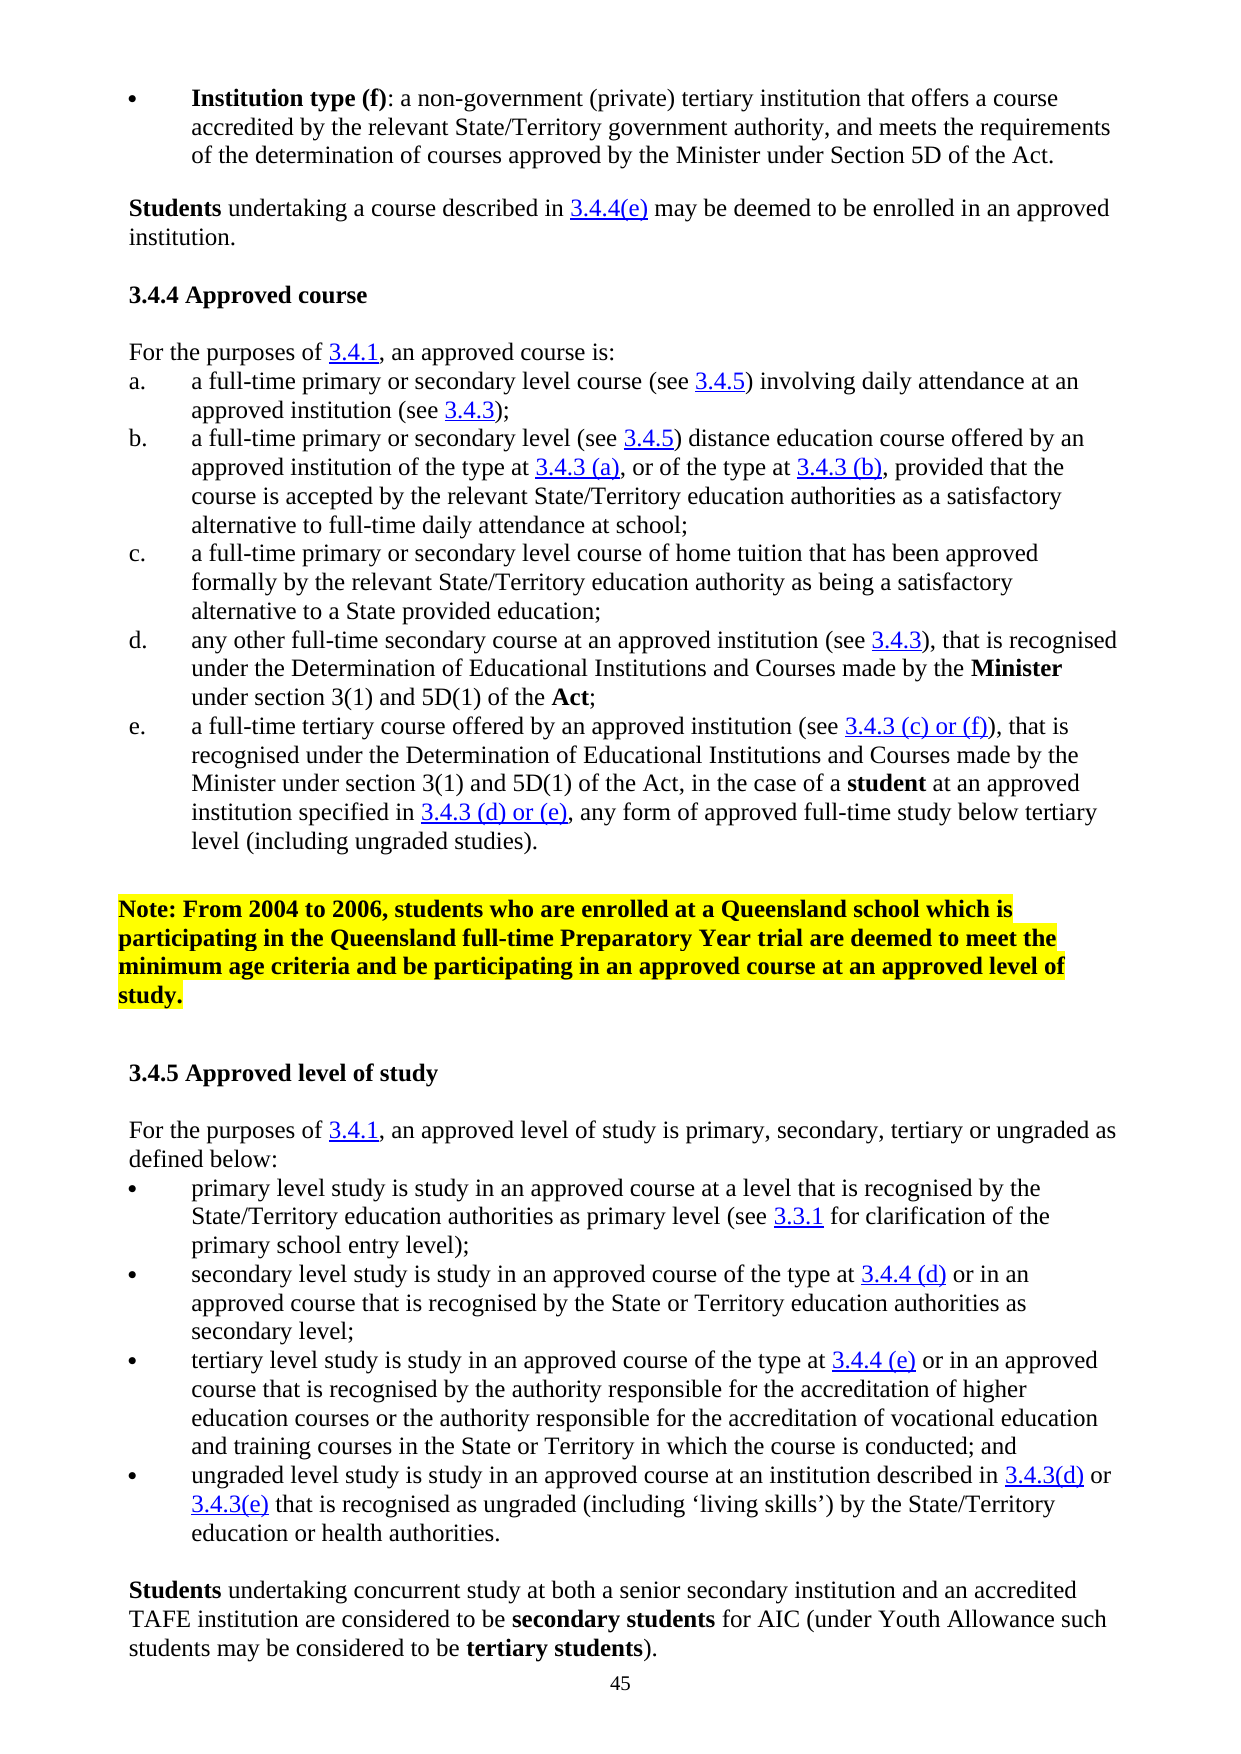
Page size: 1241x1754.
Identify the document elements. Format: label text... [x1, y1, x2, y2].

subtitle 3.4.5 Approved level of study [128, 1058, 1122, 1086]
list ungraded level study study in an approved course at an institution described in 3.4.3(d) or 3.4.3(e) that recogned as ungraded (including ‘living skills’) by the State/Territory education or health authorities. [128, 1460, 1122, 1546]
list a full-time primary or secondary level course (see 3.4.5) involving daily attendance at an approved institution (see 3.4.3); [128, 366, 1122, 423]
list Institution type (f): a non-government (private) tertiary institution that offers a course accredited by the relevant State/Territory government authority, and meets the requirements of the determination of courses approved by the Minter under Section 5D of the Act. [128, 83, 1122, 169]
list any other full-time secondary course at an approved institution (see 3.4.3), that recogned under the Determination of Educational Institutions and Courses made by the Minter under section 3(1) and 5D(1) of the Act; [128, 625, 1122, 711]
list primary level study study in an approved course at a level that recogned by the State/Territory education authorities as primary level (see 3.3.1 for clarification of the primary school entry level); [128, 1173, 1122, 1259]
text For the purposes of 3.4.1, an approved course : [128, 337, 1122, 366]
text Students undertaking a course described in 3.4.4(e) may be deemed to be enrolled in an approved institution. [128, 193, 1122, 251]
list secondary level study study in an approved course of the type at 3.4.4 (d) or in an approved course that recogned by the State or Territory education authorities as secondary level; [128, 1259, 1122, 1345]
list a full-time tertiary course offered by an approved institution (see 3.4.3 (c) or (f)), that recogned under the Determination of Educational Institutions and Courses made by the Minter under section 3(1) and 5D(1) of the Act, in the case of a student at an approved institution specified in 3.4.3 (d) or (e), any form of approved full-time study below tertiary level (including ungraded studies). [128, 711, 1122, 855]
list a full-time primary or secondary level course of home tuition that has been approved formally by the relevant State/Territory education authority as being a satfactory alternative to a State provided education; [128, 538, 1122, 625]
text Students undertaking concurrent study at both a senior secondary institution and an accredited TAFE institution are considered to be secondary students for AIC (under Youth Allowance such students may be considered to be tertiary students). [128, 1575, 1122, 1661]
text Note: From 2004 to 2006, students who are enrolled at a Queensland school which participating in the Queensland full-time Preparatory Year trial are deemed to meet the minimum age criteria and be participating in an approved course at an approved level of study. [183, 894, 1122, 1009]
subtitle 3.4.4 Approved course [128, 280, 1122, 308]
list a full-time primary or secondary level (see 3.4.5) dtance education course offered by an approved institution of the type at 3.4.3 (a), or of the type at 3.4.3 (b), provided that the course accepted by the relevant State/Territory education authorities as a satfactory alternative to full-time daily attendance at school; [128, 423, 1122, 538]
text For the purposes of 3.4.1, an approved level of study primary, secondary, tertiary or ungraded as defined below: [128, 1115, 1122, 1173]
list tertiary level study study in an approved course of the type at 3.4.4 (e) or in an approved course that recogned by the authority responsible for the accreditation of higher education courses or the authority responsible for the accreditation of vocational education and training courses in the State or Territory in which the course conducted; and [128, 1345, 1122, 1460]
